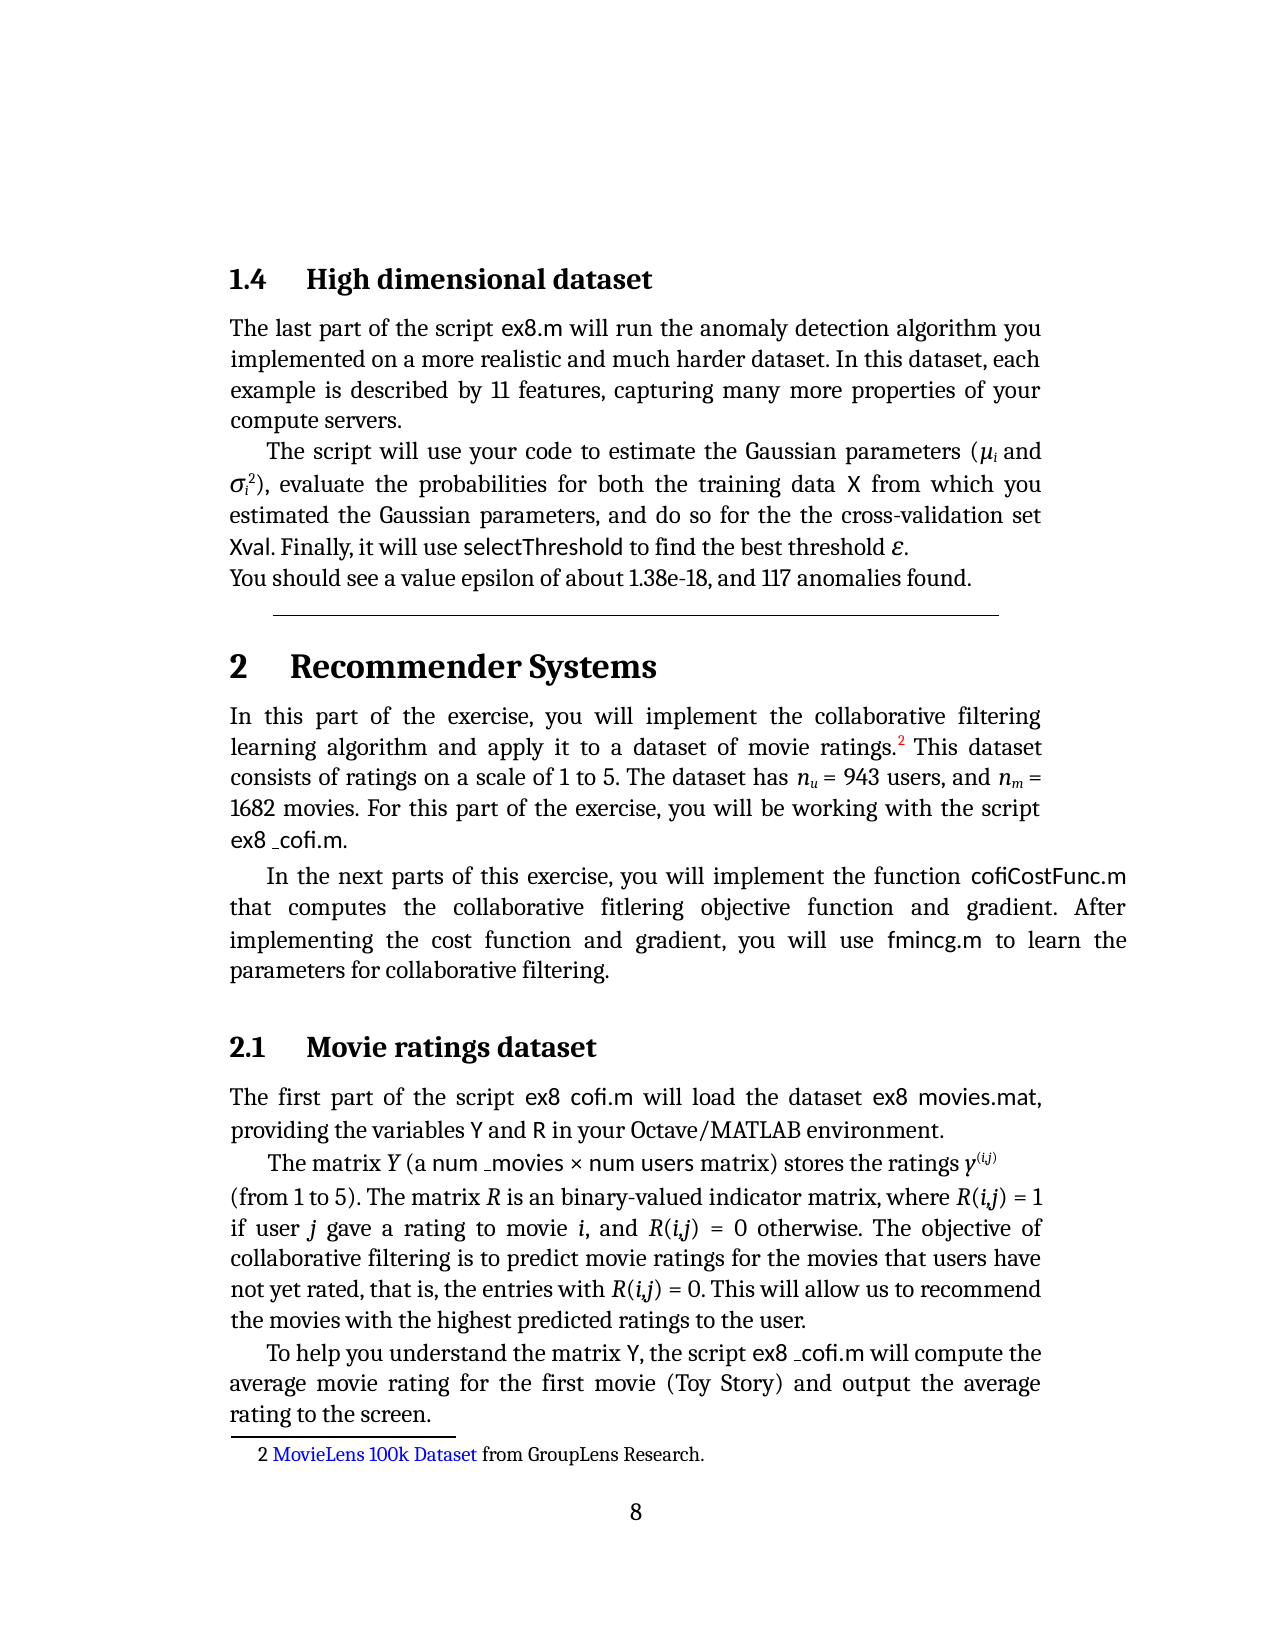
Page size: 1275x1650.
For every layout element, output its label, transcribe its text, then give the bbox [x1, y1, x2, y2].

text The first part of the script ex8 cofi.m will load the dataset ex8 movies.mat, providing the variables Y and R in your Octave/MATLAB environment. [229, 1082, 1042, 1145]
text In the next parts of this exercise, you will implement the function cofiCostFunc.m that computes the collaborative fitlering objective function and gradient. After implementing the cost function and gradient, you will use fmincg.m to learn the parameters for collaborative filtering. [229, 860, 1127, 985]
text The matrix Y (a num movies × num users matrix) stores the ratings y(i,j) [267, 1147, 1042, 1178]
subtitle Recommender Systems [229, 647, 1040, 688]
text The script will use your code to estimate the Gaussian parameters (µi and σi2), evaluate the probabilities for both the training data X from which you estimated the Gaussian parameters, and do so for the the cross-validation set Xval. Finally, it will use selectThreshold to find the best threshold ε. [229, 437, 1042, 562]
subtitle High dimensional dataset [229, 262, 1040, 297]
text In this part of the exercise, you will implement the collaborative filtering learning algorithm and apply it to a dataset of movie ratings. This dataset consists of ratings on a scale of 1 to 5. The dataset has nu = 943 users, and nm = 1682 movies. For this part of the exercise, you will be working with the script ex8 cofi.m. [229, 702, 1042, 855]
text (from 1 to 5). The matrix R is an binary-valued indicator matrix, where R(i,j) = 1 if user j gave a rating to movie i, and R(i,j) = 0 otherwise. The objective of collaborative filtering is to predict movie ratings for the movies that users have not yet rated, that is, the entries with R(i,j) = 0. This will allow us to recommend the movies with the highest predicted ratings to the user. [229, 1183, 1042, 1334]
subtitle Movie ratings dataset [229, 1031, 1040, 1066]
text To help you understand the matrix Y, the script ex8 cofi.m will compute the average movie rating for the first movie (Toy Story) and output the average rating to the screen. [229, 1337, 1042, 1429]
text The last part of the script ex8.m will run the anomaly detection algorithm you implemented on a more realistic and much harder dataset. In this dataset, each example is described by 11 features, capturing many more properties of your compute servers. [229, 312, 1042, 435]
text You should see a value epsilon of about 1.38e-18, and 117 anomalies found. [229, 564, 1042, 593]
